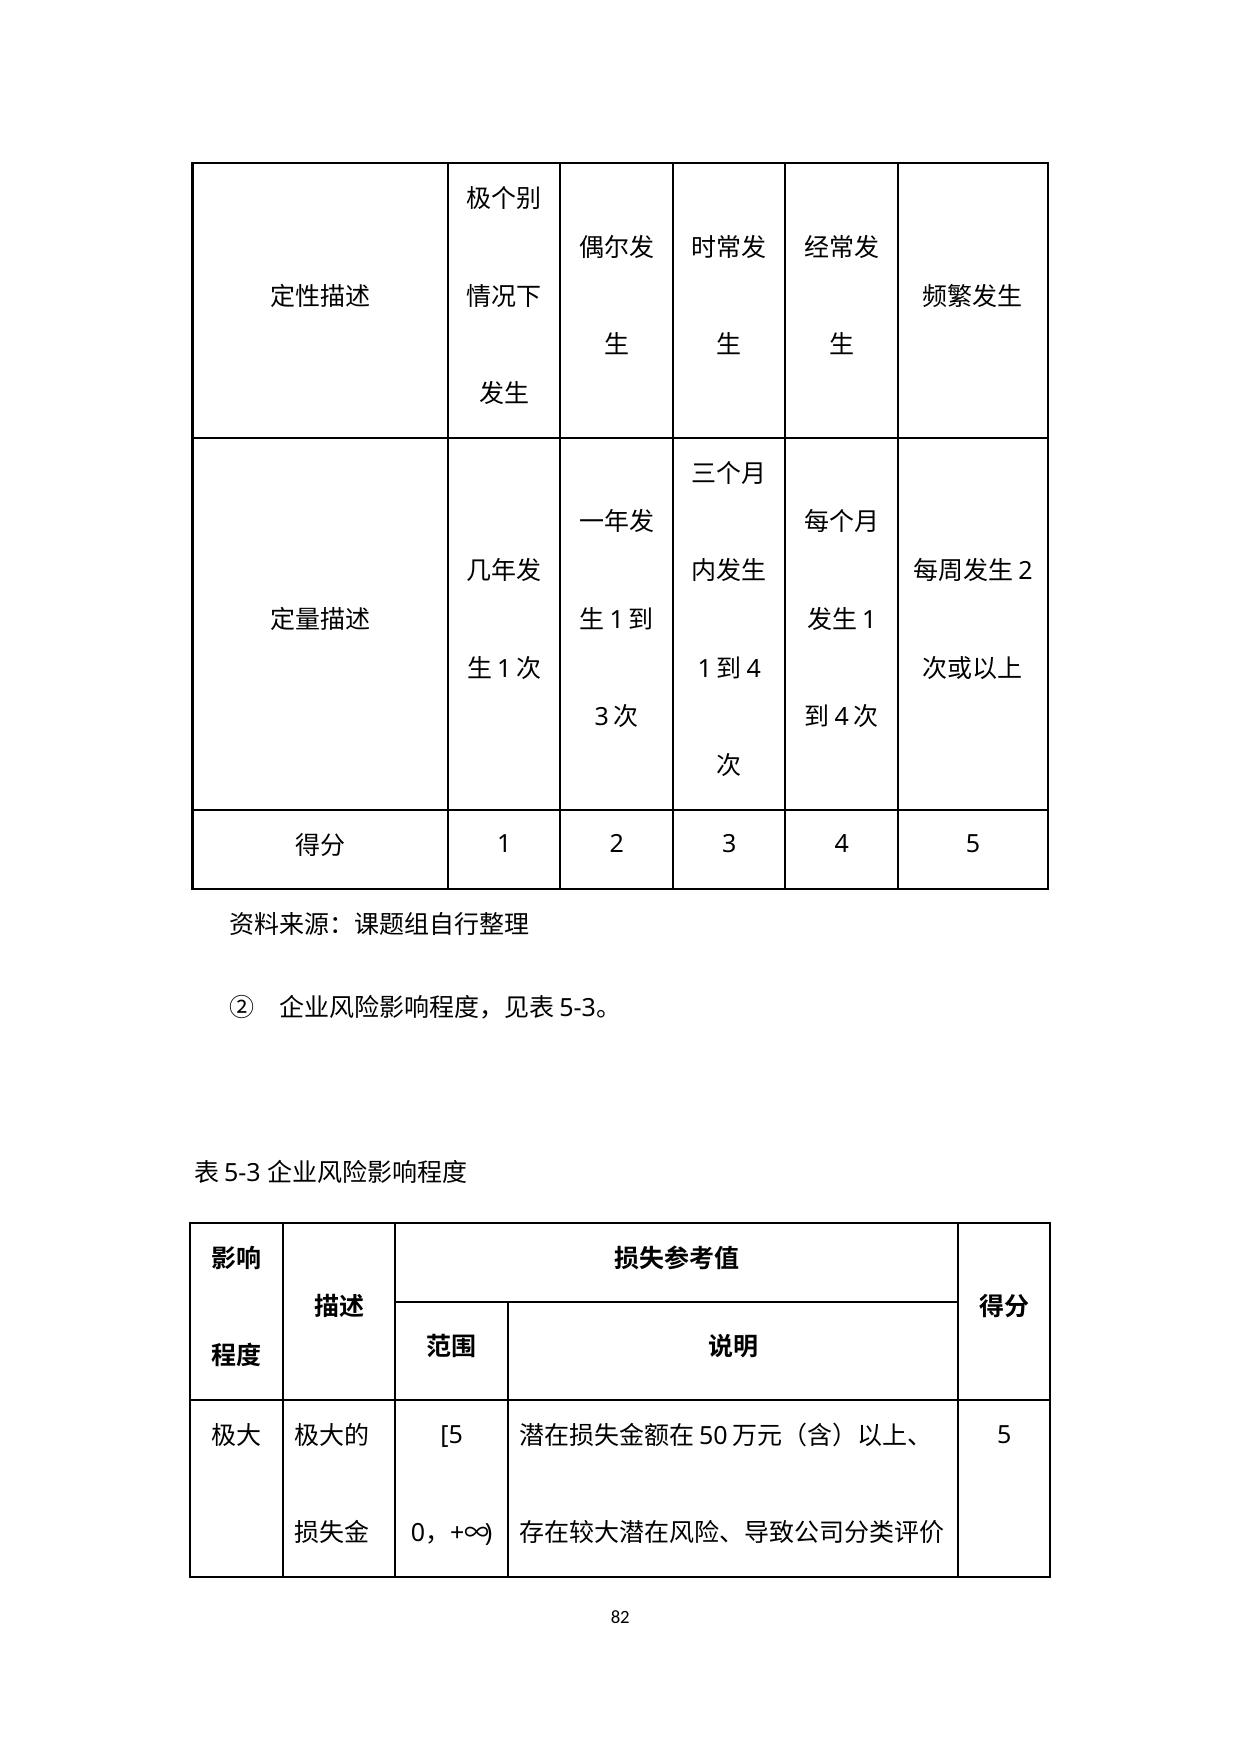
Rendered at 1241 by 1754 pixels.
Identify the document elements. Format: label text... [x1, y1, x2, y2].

table_cell 3 [674, 811, 784, 888]
table_cell 经常发生 [786, 164, 897, 437]
table_cell 4 [786, 811, 897, 888]
table_cell 得分 [194, 811, 447, 888]
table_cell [509, 1401, 957, 1576]
table_header 得分 [959, 1224, 1049, 1399]
text 表5-3 企业风险影响程度 [187, 1138, 1053, 1203]
table_cell 说明 [509, 1303, 957, 1399]
table_header 损失参考值 [396, 1224, 957, 1301]
table_cell 几年发生1次 [449, 439, 559, 809]
table_cell 5 [899, 811, 1047, 888]
table_cell 三个月内发生1到4次 [674, 439, 784, 809]
table_cell 2 [561, 811, 672, 888]
list 企业风险影响程度，见表5-3。 [187, 973, 1053, 1038]
table_cell 极大的损失金额或负面影响 [284, 1401, 394, 1576]
table_cell 偶尔发生 [561, 164, 672, 437]
table_cell 极大 [191, 1401, 282, 1576]
table_cell 定量描述 [194, 439, 447, 809]
table_cell 1 [449, 811, 559, 888]
table_header 描述 [284, 1224, 394, 1399]
table_cell 定性描述 [194, 164, 447, 437]
table_cell 时常发生 [674, 164, 784, 437]
text 资料来源：课题组自行整理 [229, 890, 1053, 955]
table_cell 范围 [396, 1303, 507, 1399]
table_cell 频繁发生 [899, 164, 1047, 437]
table_cell [50，+∞) [396, 1401, 507, 1576]
table_cell 5 [959, 1401, 1049, 1576]
table_cell 一年发生1到3次 [561, 439, 672, 809]
table_header 影响程度 [191, 1224, 282, 1399]
table_cell 每周发生2次或以上 [899, 439, 1047, 809]
table_cell 极个别情况下发生 [449, 164, 559, 437]
table_cell 每个月发生1到4次 [786, 439, 897, 809]
